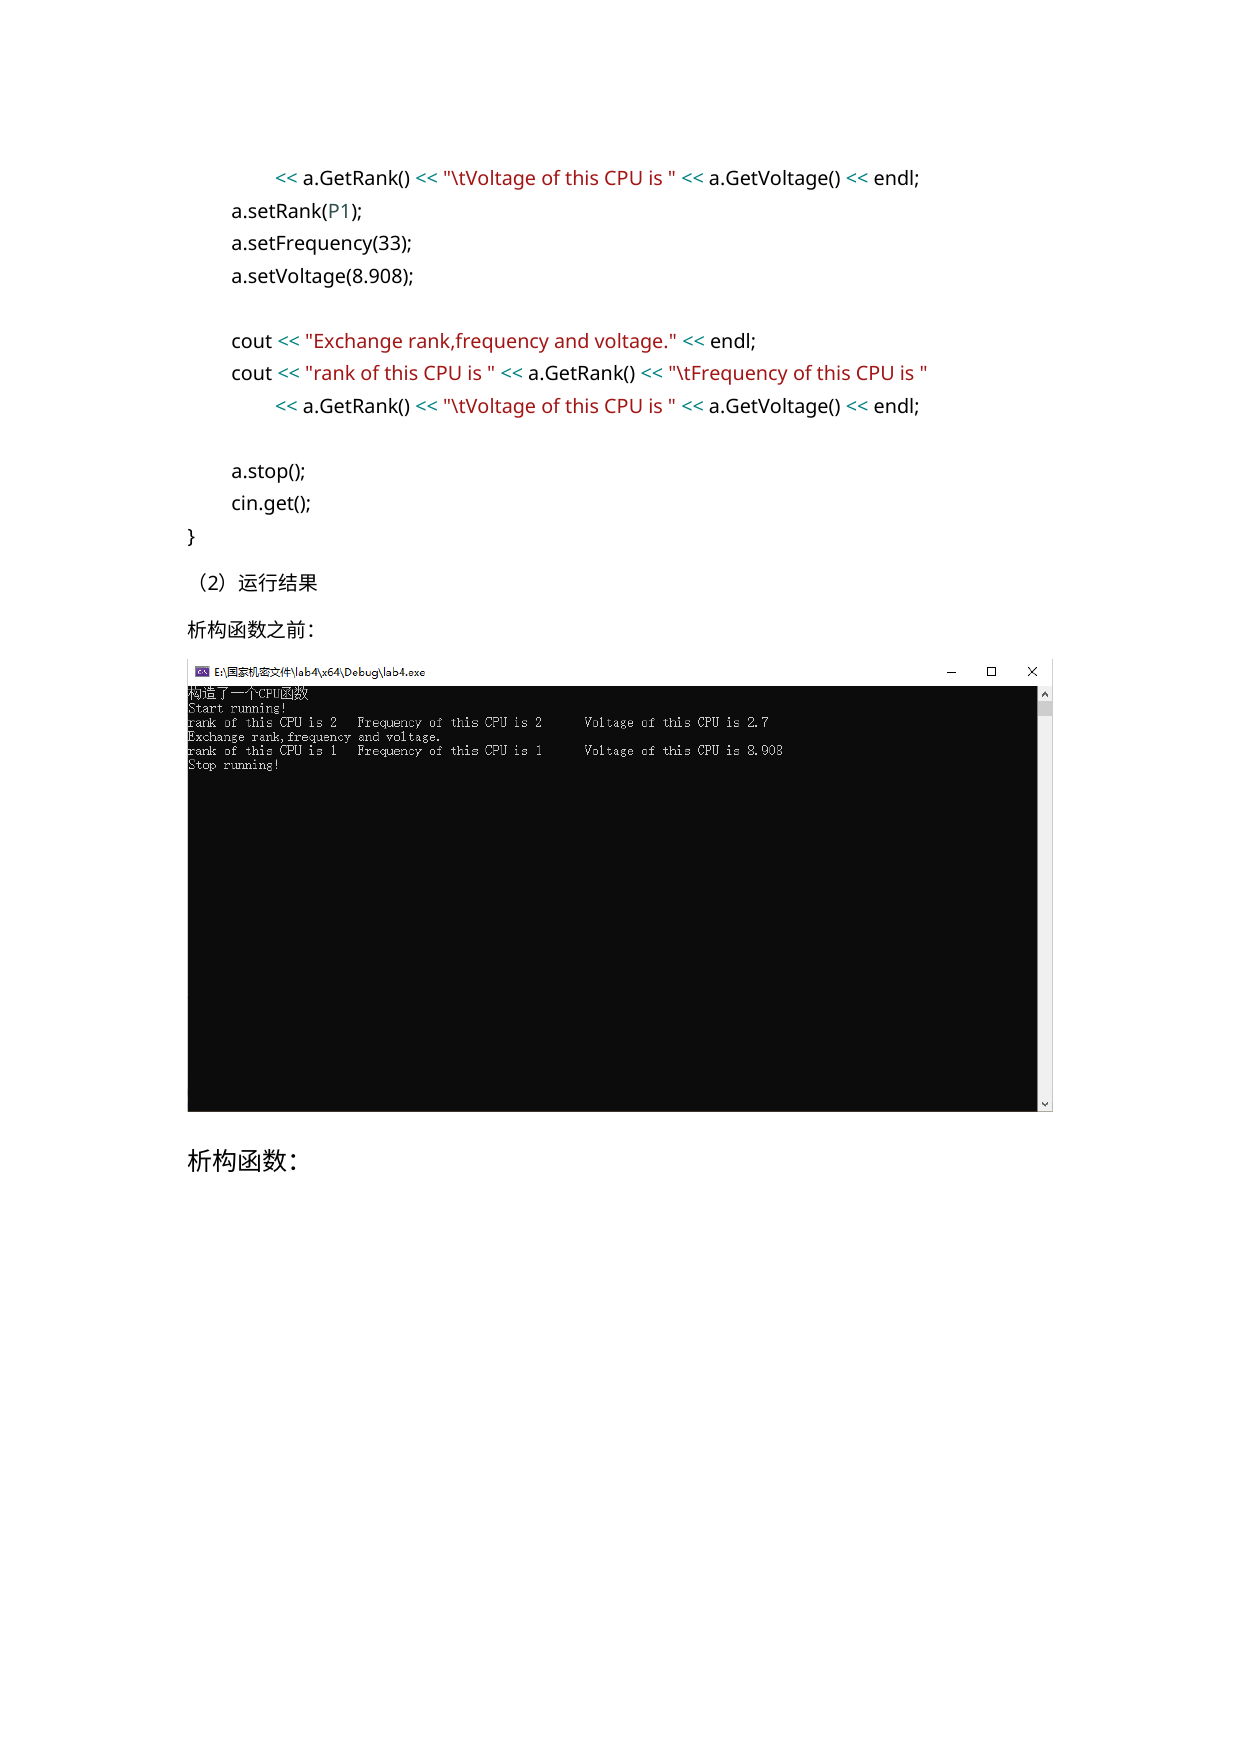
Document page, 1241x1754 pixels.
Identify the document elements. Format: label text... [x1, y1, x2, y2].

text a.stop(); [187, 454, 1053, 487]
text a.setFrequency(33); [187, 227, 1053, 259]
text } [187, 519, 1053, 552]
text 析构函数之前： [187, 612, 1053, 645]
text a.setVoltage(8.908); [187, 259, 1053, 292]
text cin.get(); [187, 487, 1053, 519]
text << a.GetRank() << "\tVoltage of this CPU is " << a.GetVoltage() << endl; [187, 389, 1053, 422]
picture [187, 659, 1053, 1112]
text a.setRank(P1); [187, 194, 1053, 227]
text （2）运行结果 [187, 565, 1053, 598]
text 析构函数： [187, 1127, 1053, 1192]
text cout << "rank of this CPU is " << a.GetRank() << "\tFrequency of this CPU is " [187, 357, 1053, 389]
text cout << "Exchange rank,frequency and voltage." << endl; [187, 324, 1053, 357]
text << a.GetRank() << "\tVoltage of this CPU is " << a.GetVoltage() << endl; [187, 162, 1053, 194]
